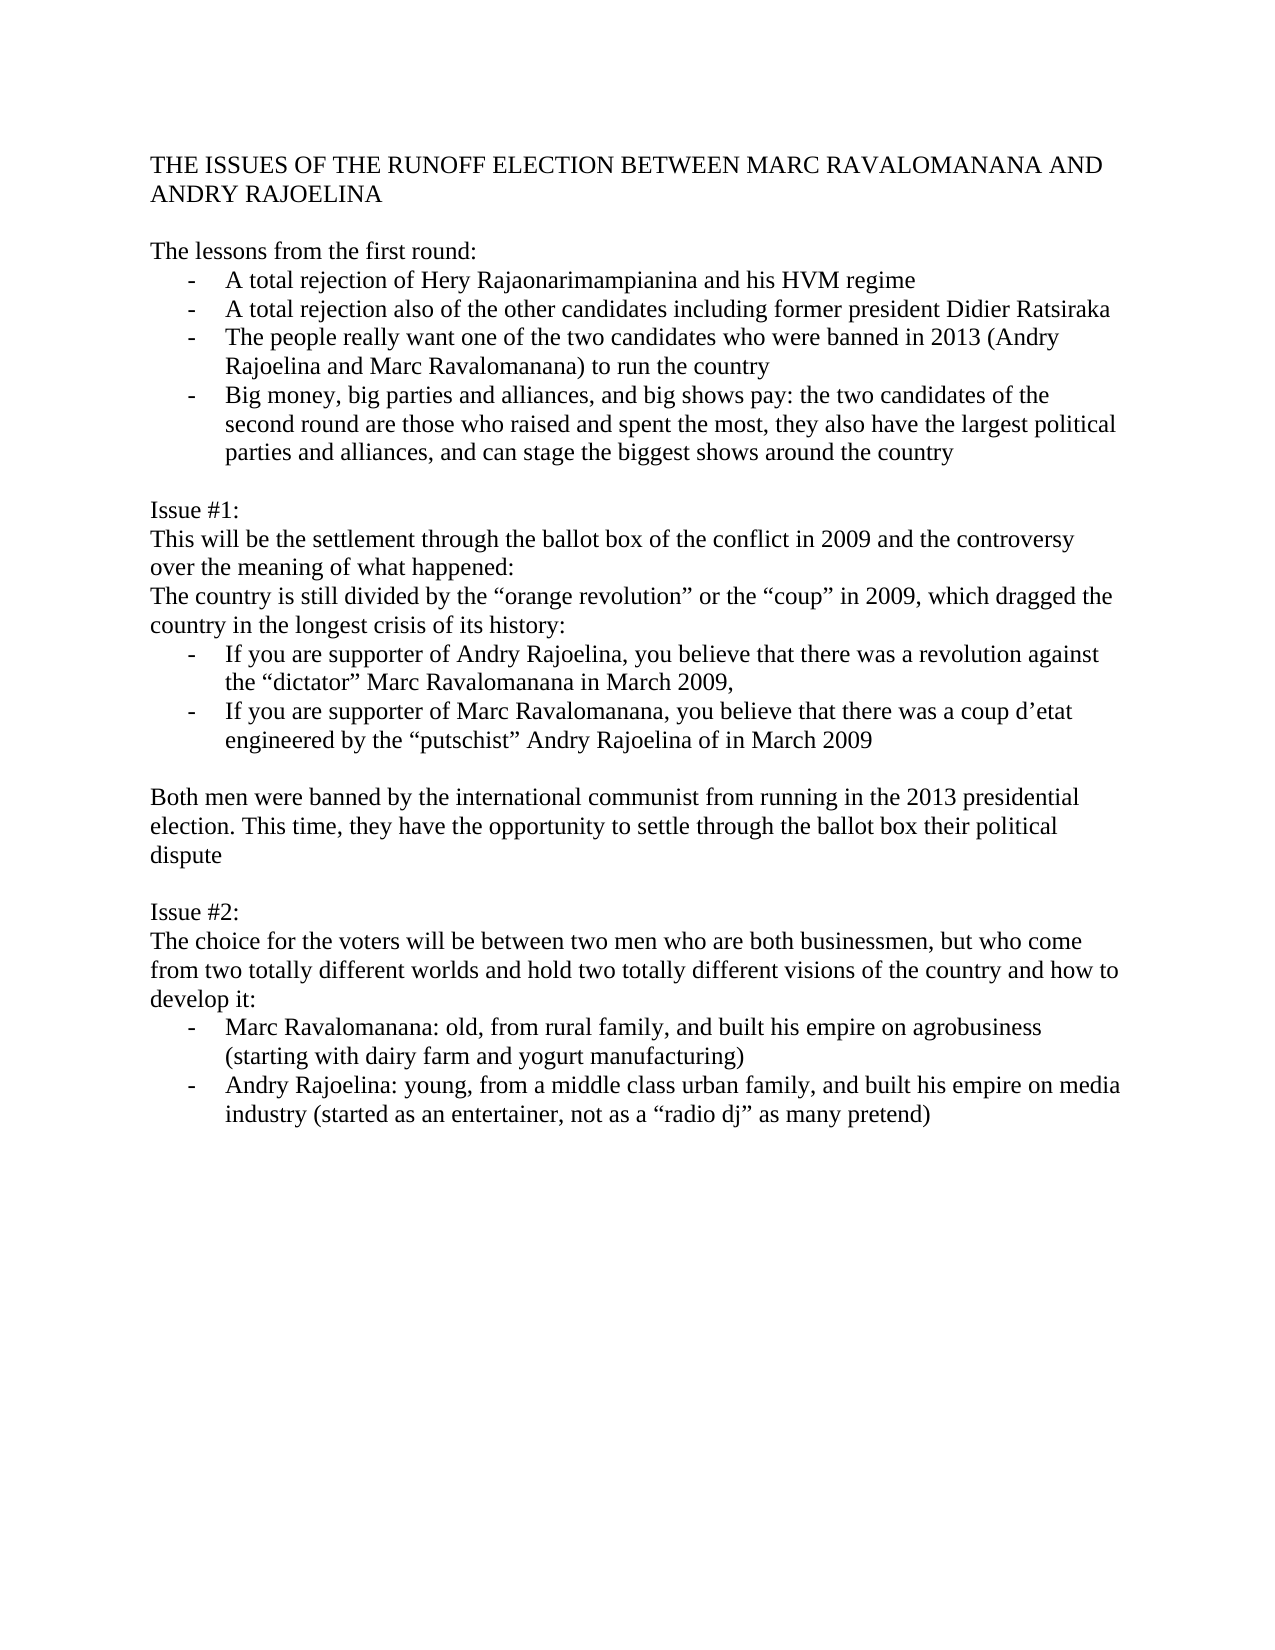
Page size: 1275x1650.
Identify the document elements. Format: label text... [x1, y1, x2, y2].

text The lessons from the first round: [150, 236, 1125, 265]
text THE ISSUES OF THE RUNOFF ELECTION BETWEEN MARC RAVALOMANANA AND ANDRY RAJOELINA [150, 150, 1125, 207]
list Marc Ravalomanana: old, from rural family, and built his empire on agrobusiness (starting with dairy farm and yogurt manufacturing) [187, 1012, 1125, 1070]
list The people really want one of the two candidates who were banned in 2013 (Andry Rajoelina and Marc Ravalomanana) to run the country [187, 322, 1125, 380]
list A total rejection of Hery Rajaonarimampianina and his HVM regime [187, 265, 1125, 294]
list Big money, big parties and alliances, and big shows pay: the two candidates of the second round are those who raised and spent the most, they also have the largest political parties and alliances, and can stage the biggest shows around the country [187, 380, 1125, 466]
text The country is still divided by the “orange revolution” or the “coup” in 2009, which dragged the country in the longest crisis of its history: [150, 581, 1125, 639]
list Andry Rajoelina: young, from a middle class urban family, and built his empire on media industry (started as an entertainer, not as a “radio dj” as many pretend) [187, 1070, 1125, 1127]
list A total rejection also of the other candidates including former president Didier Ratsiraka [187, 294, 1125, 322]
list If you are supporter of Andry Rajoelina, you believe that there was a revolution against the “dictator” Marc Ravalomanana in March 2009, [187, 639, 1125, 696]
text Issue #1: [150, 495, 1125, 524]
text Issue #2: [150, 897, 1125, 926]
text The choice for the voters will be between two men who are both businessmen, but who come from two totally different worlds and hold two totally different visions of the country and how to develop it: [150, 926, 1125, 1012]
text Both men were banned by the international communist from running in the 2013 presidential election. This time, they have the opportunity to settle through the ballot box their political dispute [150, 782, 1125, 869]
text This will be the settlement through the ballot box of the conflict in 2009 and the controversy over the meaning of what happened: [150, 524, 1125, 581]
list If you are supporter of Marc Ravalomanana, you believe that there was a coup d’etat engineered by the “putschist” Andry Rajoelina of in March 2009 [187, 696, 1125, 754]
